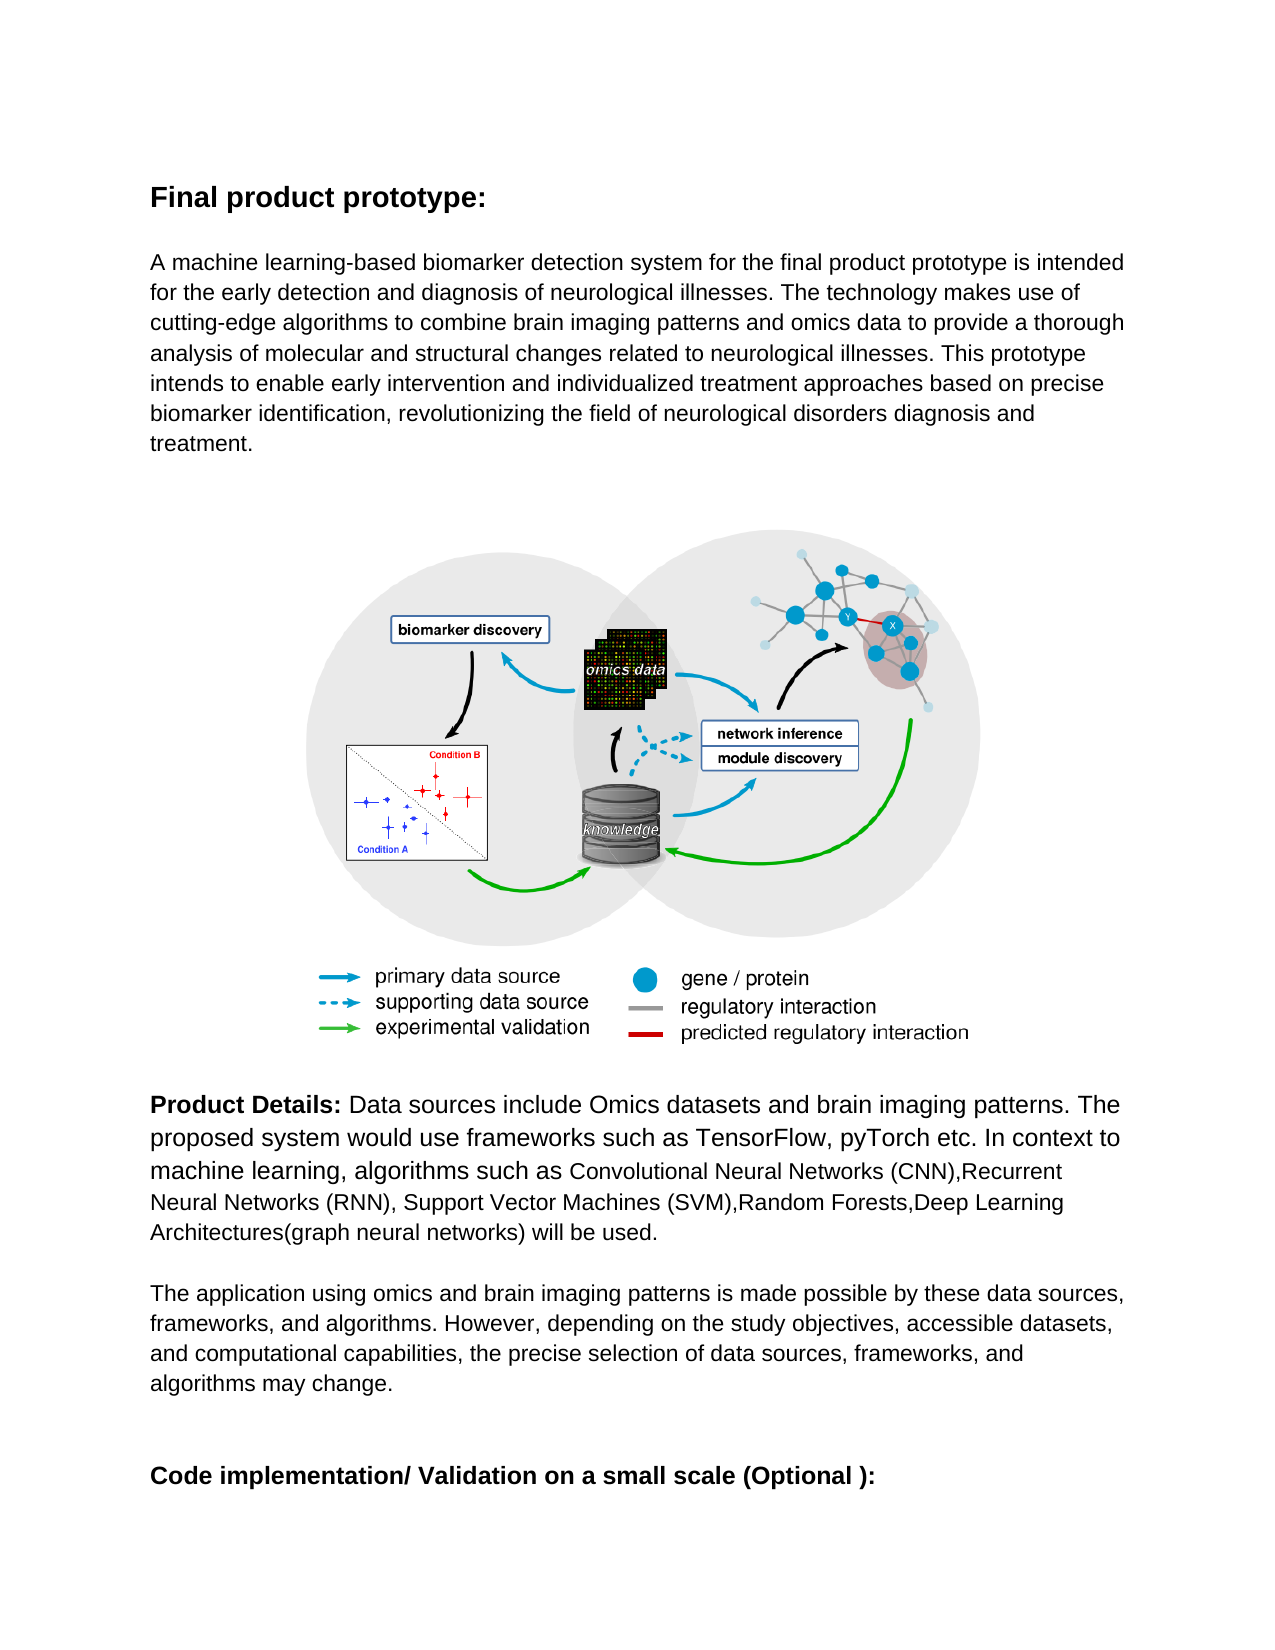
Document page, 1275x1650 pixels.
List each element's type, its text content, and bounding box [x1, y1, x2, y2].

text Code implementation/ Validation on a small scale (Optional ): [150, 1461, 1125, 1489]
text The application using omics and brain imaging patterns is made possible by these data sources, frameworks, and algorithms. However, depending on the study objectives, accessible datasets, and computational capabilities, the precise selection of data sources, frameworks, and algorithms may change. [150, 1279, 1125, 1397]
text Product Details: Data sources include Omics datasets and brain imaging patterns. The proposed system would use frameworks such as TensorFlow, pyTorch etc. In context to machine learning, algorithms such as Convolutional Neural Networks (CNN),Recurrent Neural Networks (RNN), Support Vector Machines (SVM),Random Forests,Deep Learning Architectures(graph neural networks) will be used. [150, 1090, 1125, 1246]
text A machine learning-based biomarker detection system for the final product prototype is intended for the early detection and diagnosis of neurological illnesses. The technology makes use of cutting-edge algorithms to combine brain imaging patterns and omics data to provide a thorough analysis of molecular and structural changes related to neurological illnesses. This prototype intends to enable early intervention and individualized treatment approaches based on precise biomarker identification, revolutionizing the field of neurological disorders diagnosis and treatment. [150, 249, 1125, 457]
picture [150, 520, 1125, 1057]
text Final product prototype: [150, 180, 1125, 214]
